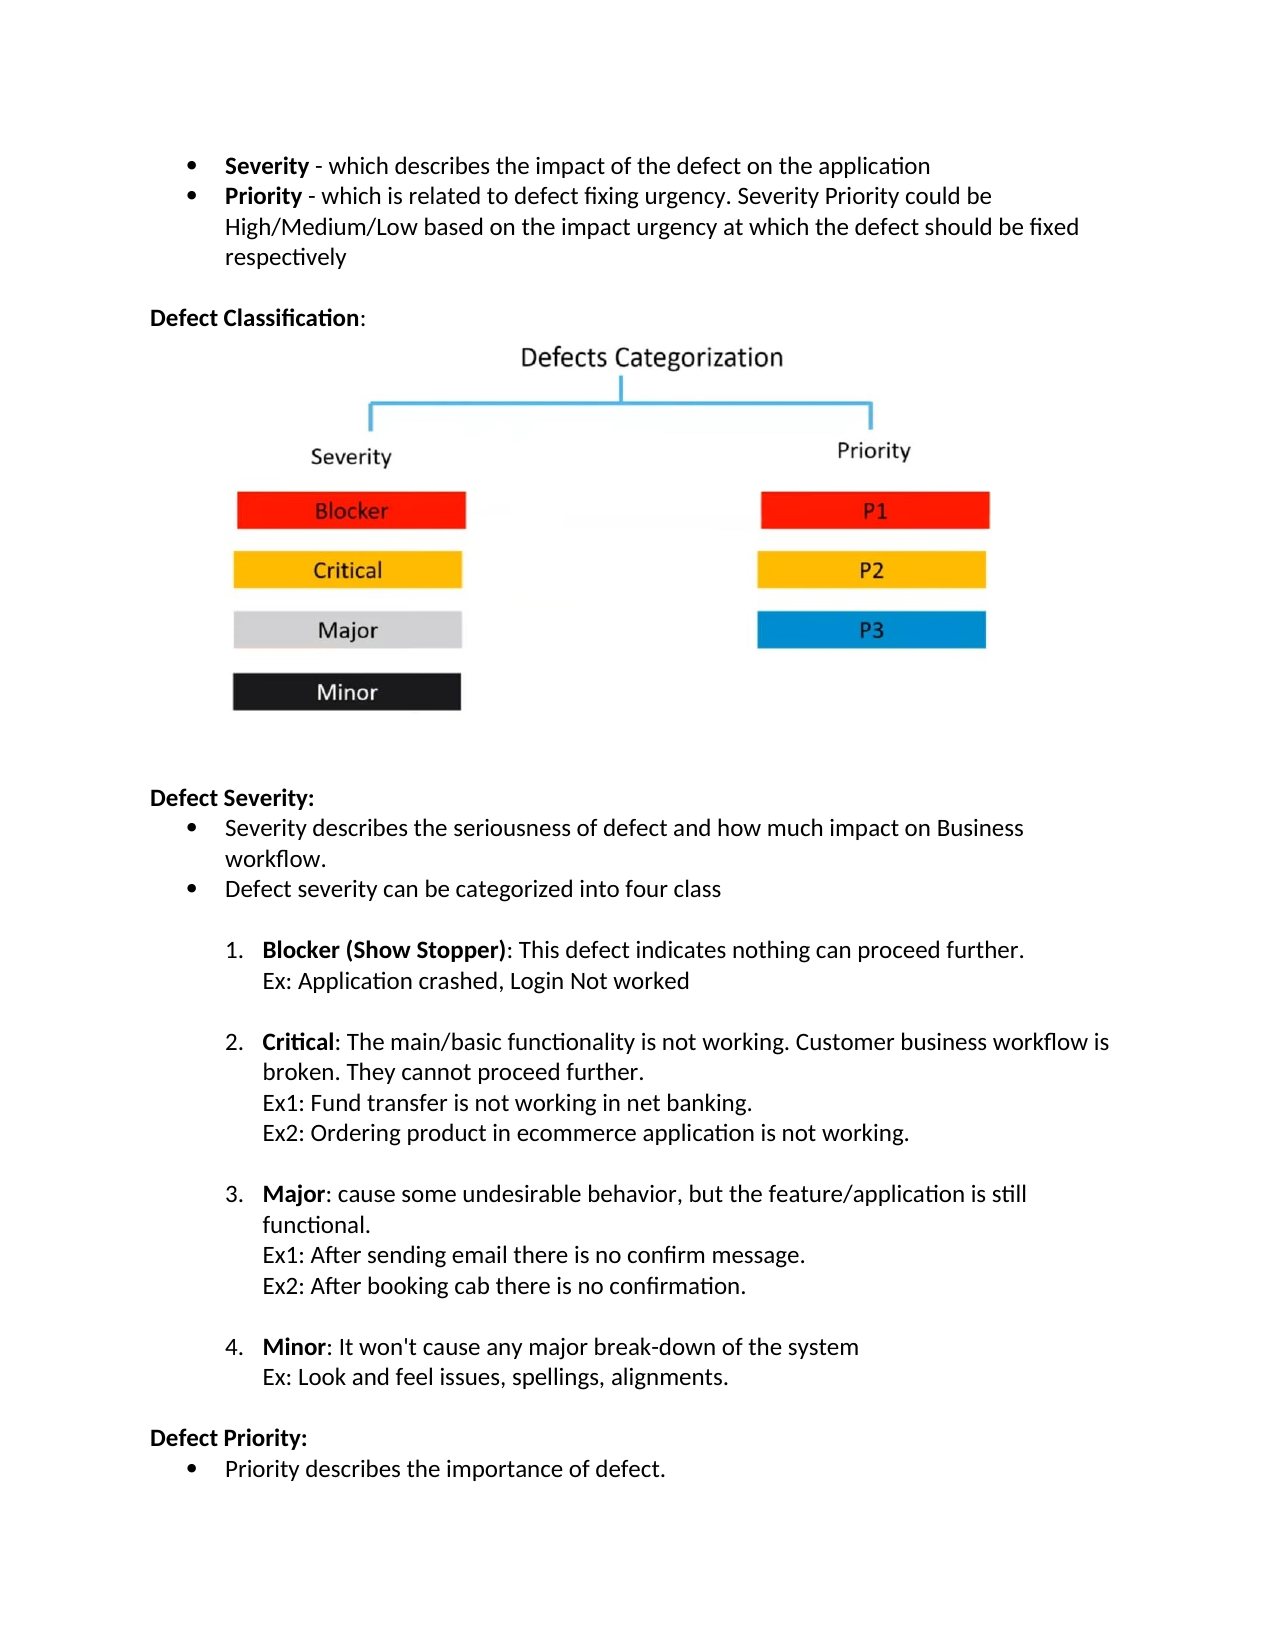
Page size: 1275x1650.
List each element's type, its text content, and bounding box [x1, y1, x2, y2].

list Critical: The main/basic functionality is not working. Customer business workflow is [225, 1026, 1125, 1056]
list Minor: It won't cause any major break-down of the system [225, 1331, 1125, 1362]
list Major: cause some undesirable behavior, but the feature/application is still functional. [225, 1178, 1125, 1239]
text Defect Severity: [150, 782, 1125, 812]
list Priority describes the importance of defect. [187, 1453, 1125, 1484]
text Defect Priority: [150, 1423, 1125, 1453]
text Ex1: After sending email there is no confirm message. [262, 1239, 1125, 1270]
text Ex: Look and feel issues, spellings, alignments. [262, 1362, 1125, 1392]
list Severity describes the seriousness of defect and how much impact on Business workflow. [187, 812, 1125, 873]
text Ex1: Fund transfer is not working in net banking. [262, 1087, 1125, 1117]
text Defect Classification: [150, 303, 1125, 333]
text broken. They cannot proceed further. [262, 1056, 1125, 1087]
text Ex2: After booking cab there is no confirmation. [262, 1270, 1125, 1301]
list Blocker (Show Stopper): This defect indicates nothing can proceed further. [225, 934, 1125, 965]
text Ex: Application crashed, Login Not worked [262, 965, 1125, 995]
list Severity - which describes the impact of the defect on the application [187, 150, 1125, 181]
picture [225, 333, 992, 721]
list Priority - which is related to defect fixing urgency. Severity Priority could be High/Medium/Low based on the impact urgency at which the defect should be fixed respectively [187, 181, 1125, 272]
list Defect severity can be categorized into four class [187, 873, 1125, 904]
text Ex2: Ordering product in ecommerce application is not working. [262, 1117, 1125, 1148]
